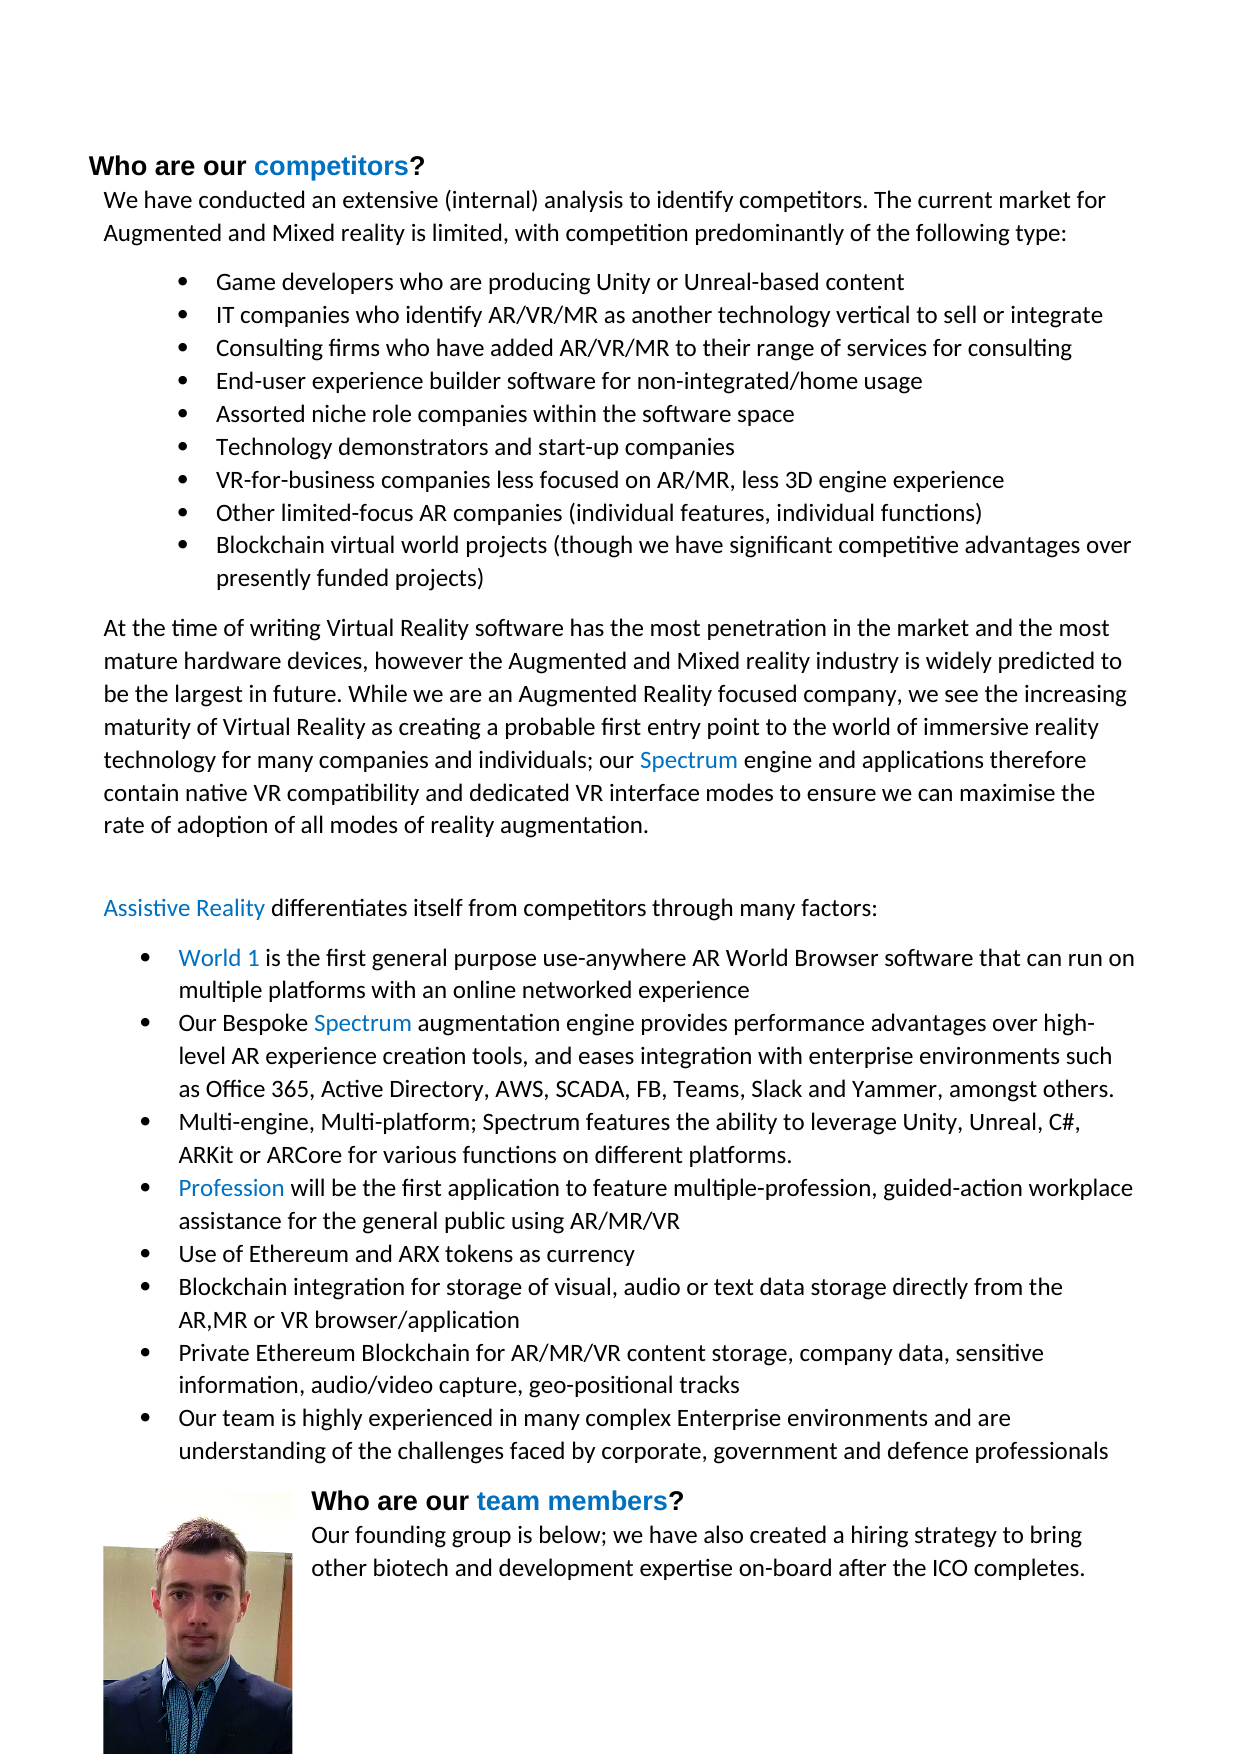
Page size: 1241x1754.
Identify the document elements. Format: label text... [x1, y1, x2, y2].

list Multi-engine, Multi-platform; Spectrum features the ability to leverage Unity, Unreal, C#, ARKit or ARCore for various functions on different platforms. [141, 1106, 1137, 1170]
list Use of Ethereum and ARX tokens as currency [141, 1238, 1137, 1268]
text Assistive Reality differentiates itself from competitors through many factors: [103, 859, 1137, 923]
list IT companies who identify AR/VR/MR as another technology vertical to sell or integrate [178, 299, 1137, 330]
list VR-for-business companies less focused on AR/MR, less 3D engine experience [178, 464, 1137, 494]
list Our Bespoke Spectrum augmentation engine provides performance advantages over high-level AR experience creation tools, and eases integration with enterprise environments such as Office 365, Active Directory, AWS, SCADA, FB, Teams, Slack and Yammer, amongst others. [141, 1007, 1137, 1104]
list Assorted niche role companies within the software space [178, 398, 1137, 428]
list End-user experience builder software for non-integrated/home usage [178, 365, 1137, 396]
list Profession will be the first application to feature multiple-profession, guided-action workplace assistance for the general public using AR/MR/VR [141, 1172, 1137, 1236]
list Technology demonstrators and start-up companies [178, 431, 1137, 461]
list World 1 is the first general purpose use-anywhere AR World Browser software that can run on multiple platforms with an online networked experience [141, 942, 1137, 1005]
subtitle Who are our team members? [88, 1485, 1137, 1516]
list Blockchain virtual world projects (though we have significant competitive advantages over presently funded projects) [178, 529, 1137, 593]
picture [103, 1492, 293, 1754]
list Private Ethereum Blockchain for AR/MR/VR content storage, company data, sensitive information, audio/video capture, geo-positional tracks [141, 1337, 1137, 1400]
list Our team is highly experienced in many complex Enterprise environments and are understanding of the challenges faced by corporate, government and defence professionals [141, 1402, 1137, 1466]
list Other limited-focus AR companies (individual features, individual functions) [178, 497, 1137, 527]
subtitle Who are our competitors? [88, 150, 1137, 181]
list Blockchain integration for storage of visual, audio or text data storage directly from the AR,MR or VR browser/application [141, 1271, 1137, 1334]
text We have conducted an extensive (internal) analysis to identify competitors. The current market for Augmented and Mixed reality is limited, with competition predominantly of the following type: [103, 184, 1137, 247]
text At the time of writing Virtual Reality software has the most penetration in the market and the most mature hardware devices, however the Augmented and Mixed reality industry is widely predicted to be the largest in future. While we are an Augmented Reality focused company, we see the increasing maturity of Virtual Reality as creating a probable first entry point to the world of immersive reality technology for many companies and individuals; our Spectrum engine and applications therefore contain native VR compatibility and dedicated VR interface modes to ensure we can maximise the rate of adoption of all modes of reality augmentation. [103, 612, 1137, 840]
list Game developers who are producing Unity or Unreal-based content [178, 266, 1137, 297]
list Consulting firms who have added AR/VR/MR to their range of services for consulting [178, 332, 1137, 363]
